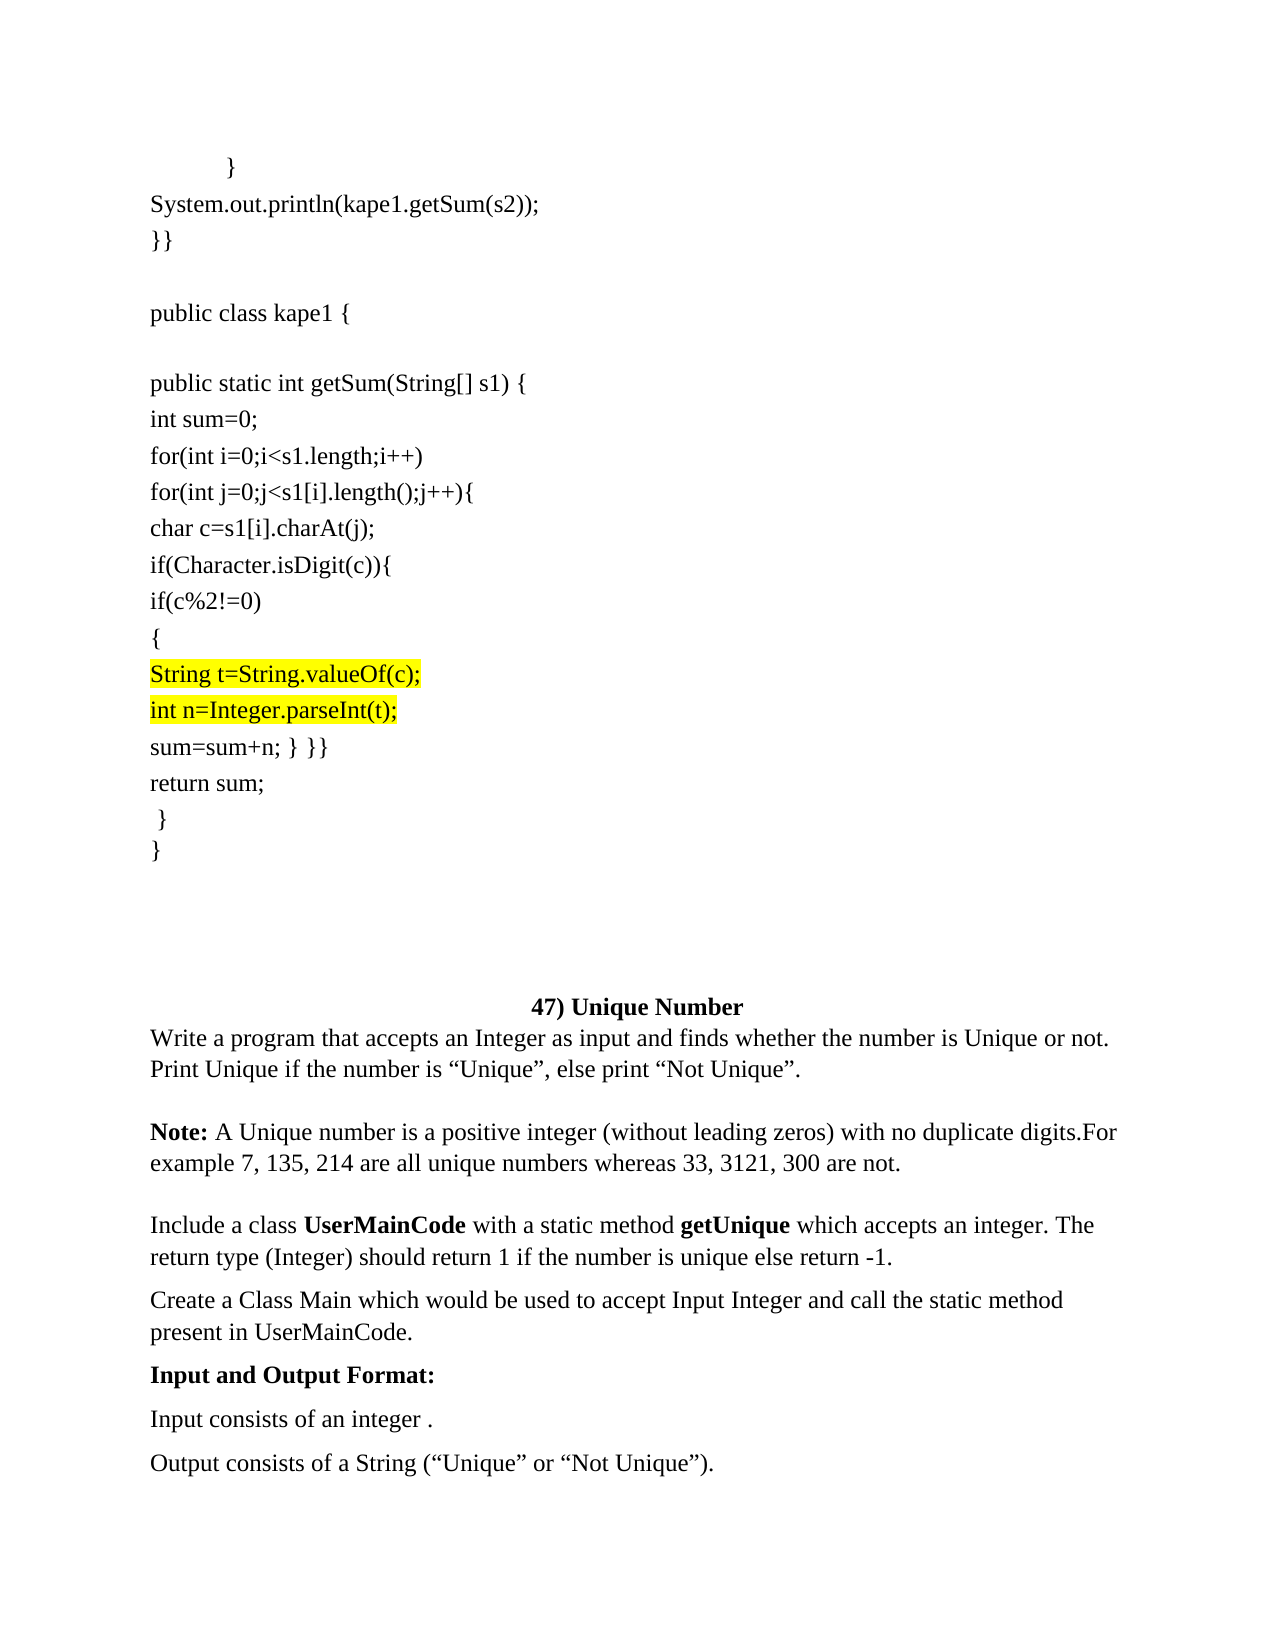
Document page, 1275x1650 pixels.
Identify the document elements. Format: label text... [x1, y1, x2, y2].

text public static int getSum(String[] s1) { [150, 366, 1125, 397]
text char c=s1[i].charAt(j); [150, 511, 1125, 542]
text Input consists of an integer . [150, 1402, 1125, 1433]
text for(int j=0;j<s1[i].length();j++){ [150, 475, 1125, 506]
text } [150, 150, 1125, 181]
text Note: A Unique number is a positive integer (without leading zeros) with no duplicate digits.For example 7, 135, 214 are all unique numbers whereas 33, 3121, 300 are not. [150, 1114, 1125, 1177]
text return sum; [150, 766, 1125, 797]
text Create a Class Main which would be used to accept Input Integer and call the static method present in UserMainCode. [150, 1283, 1125, 1346]
text } [150, 802, 1125, 833]
text System.out.println(kape1.getSum(s2)); [150, 186, 1125, 218]
text Write a program that accepts an Integer as input and finds whether the number is Unique or not. Print Unique if the number is “Unique”, else print “Not Unique”. [150, 1021, 1125, 1083]
text }} [150, 223, 1125, 254]
text Input and Output Format: [150, 1358, 1125, 1389]
text int sum=0; [150, 402, 1125, 433]
text sum=sum+n; } }} [150, 729, 1125, 760]
text Include a class UserMainCode with a static method getUnique which accepts an integer. The return type (Integer) should return 1 if the number is unique else return -1. [150, 1208, 1125, 1271]
text } [150, 833, 1125, 864]
text int n=Integer.parseInt(t); [150, 693, 1125, 724]
text Output consists of a String (“Unique” or “Not Unique”). [150, 1445, 1125, 1476]
text if(Character.isDigit(c)){ [150, 547, 1125, 579]
text 47) Unique Number [150, 989, 1125, 1021]
text public class kape1 { [150, 295, 1125, 327]
text for(int i=0;i<s1.length;i++) [150, 438, 1125, 469]
text String t=String.valueOf(c); [150, 656, 1125, 688]
text { [150, 620, 1125, 651]
text if(c%2!=0) [150, 584, 1125, 615]
